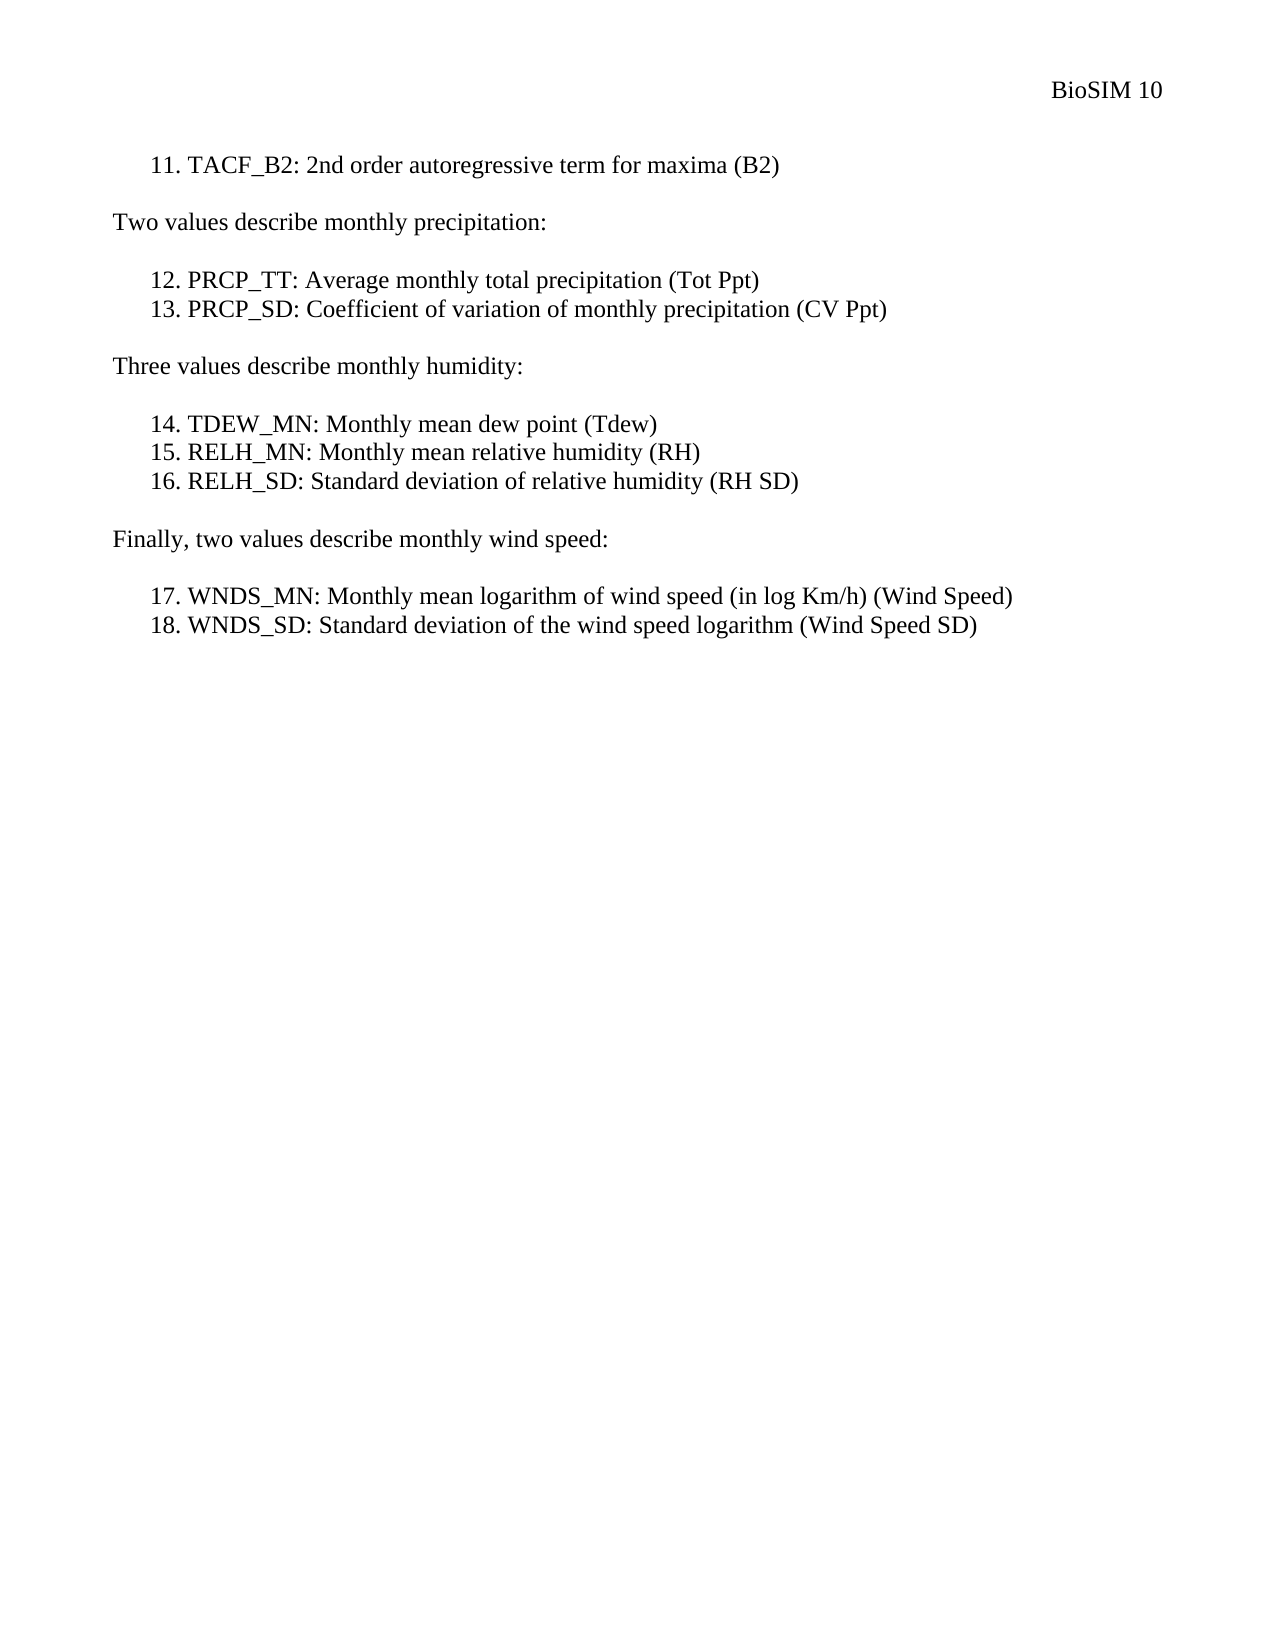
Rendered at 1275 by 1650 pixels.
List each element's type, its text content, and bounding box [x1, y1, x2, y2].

text Two values describe monthly precipitation: [112, 207, 1162, 236]
list PRCP_TT: Average monthly total precipitation (Tot Ppt) [150, 265, 1162, 294]
list RELH_SD: Standard deviation of relative humidity (RH SD) [150, 466, 1162, 495]
list RELH_MN: Monthly mean relative humidity (RH) [150, 437, 1162, 466]
text Three values describe monthly humidity: [112, 351, 1162, 380]
list WNDS_MN: Monthly mean logarithm of wind speed (in log Km/h) (Wind Speed) [150, 581, 1162, 610]
list PRCP_SD: Coefficient of variation of monthly precipitation (CV Ppt) [150, 294, 1162, 322]
list WNDS_SD: Standard deviation of the wind speed logarithm (Wind Speed SD) [150, 610, 1162, 639]
text Finally, two values describe monthly wind speed: [112, 524, 1162, 552]
list TACF_B2: 2nd order autoregressive term for maxima (B2) [150, 150, 1162, 179]
list TDEW_MN: Monthly mean dew point (Tdew) [150, 409, 1162, 437]
